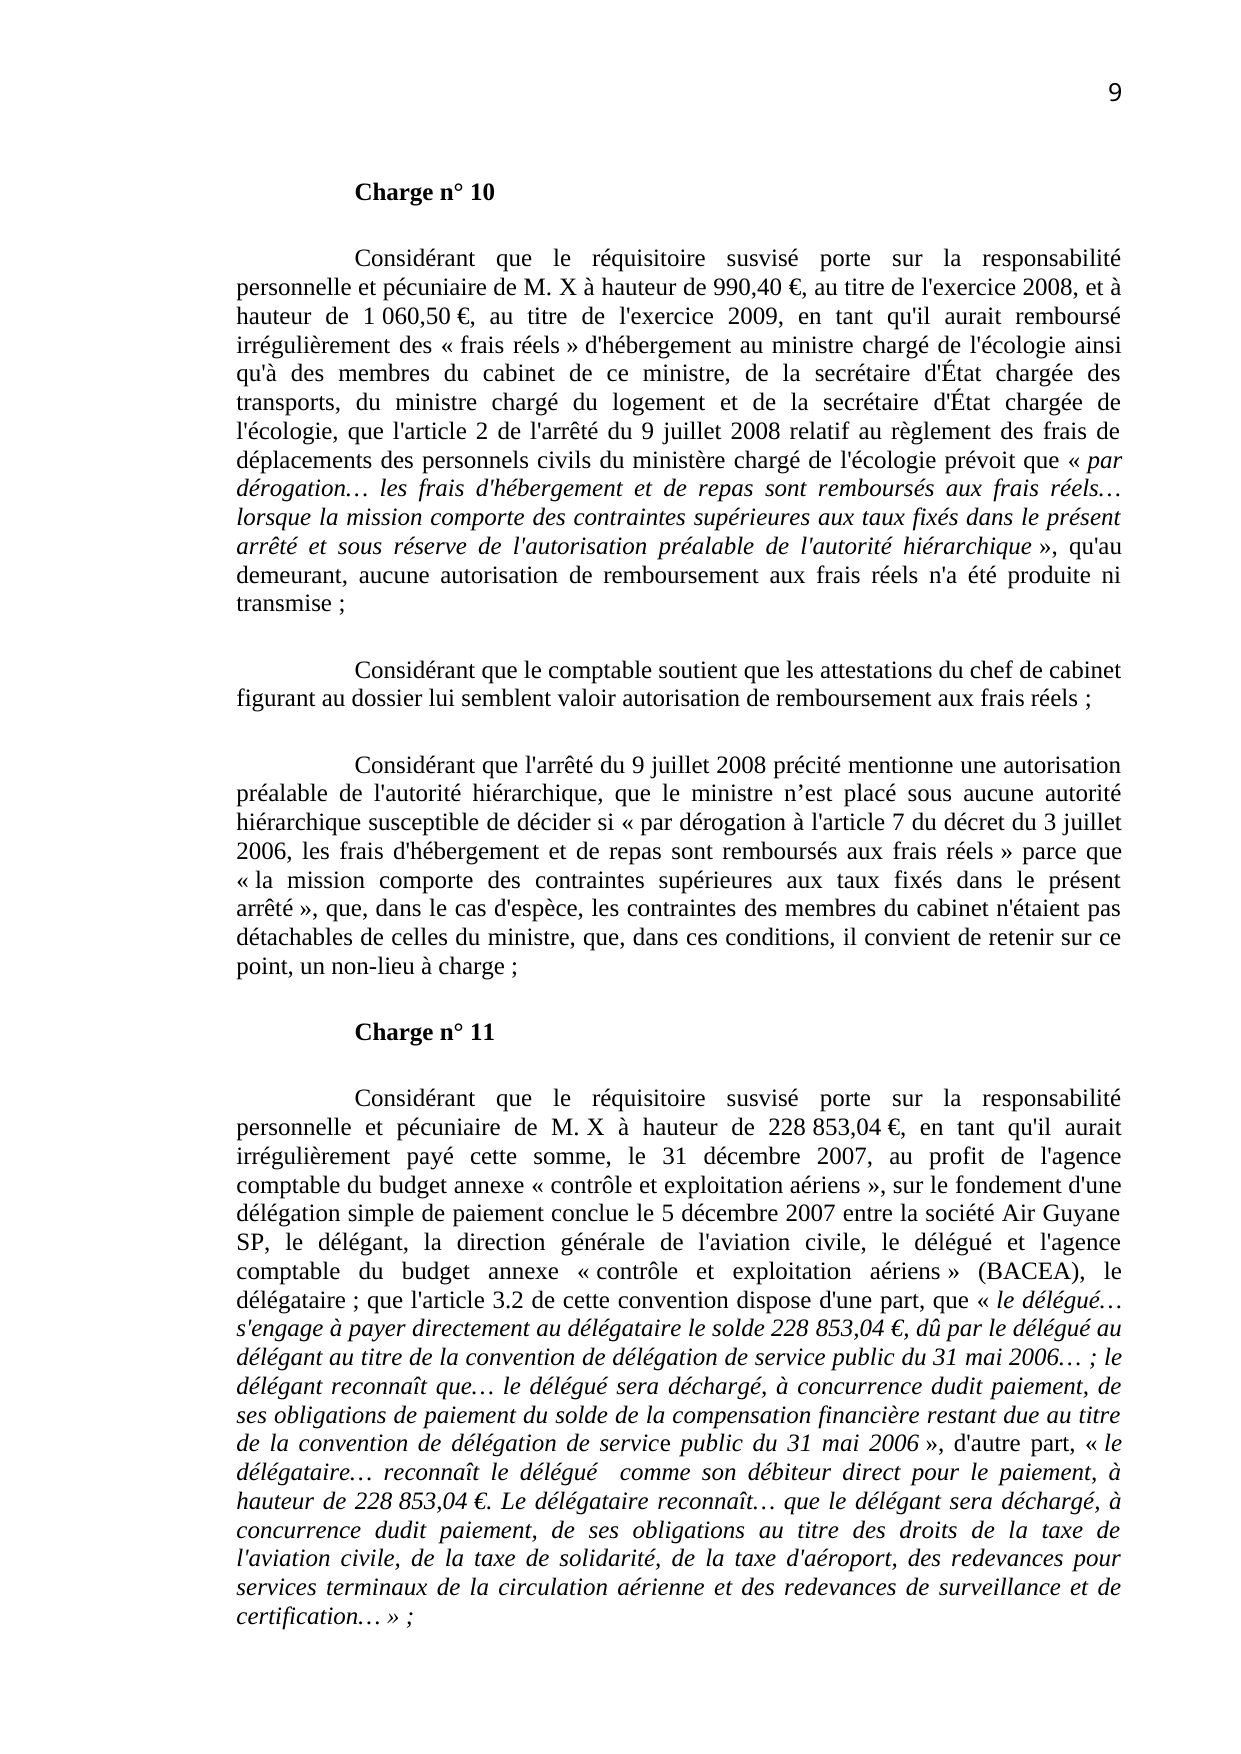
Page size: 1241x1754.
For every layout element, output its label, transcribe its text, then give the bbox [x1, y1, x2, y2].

text Charge n° 11 [236, 1017, 1122, 1046]
text Charge n° 10 [236, 177, 1122, 206]
text Considérant que le réquisitoire susvisé porte sur la responsabilité personnelle et pécuniaire de M. X à hauteur de 228 853,04 €, en tant qu'il aurait irrégulièrement payé cette somme, le 31 décembre 2007, au profit de l'agence comptable du budget annexe « contrôle et exploitation aériens », sur le fondement d'une délégation simple de paiement conclue le 5 décembre 2007 entre la société Air Guyane SP, le délégant, la direction générale de l'aviation civile, le délégué et l'agence comptable du budget annexe « contrôle et exploitation aériens » (BACEA), le délégataire ; que l'article 3.2 de cette convention dispose d'une part, que « le délégué… s'engage à payer directement au délégataire le solde 228 853,04 €, dû par le délégué au délégant au titre de la convention de délégation de service public du 31 mai 2006… ; le délégant reconnaît que… le délégué sera déchargé, à concurrence dudit paiement, de ses obligations de paiement du solde de la compensation financière restant due au titre de la convention de délégation de service public du 31 mai 2006 », d'autre part, « le délégataire… reconnaît le délégué comme son débiteur direct pour le paiement, à hauteur de 228 853,04 €. Le délégataire reconnaît… que le délégant sera déchargé, à concurrence dudit paiement, de ses obligations au titre des droits de la taxe de l'aviation civile, de la taxe de solidarité, de la taxe d'aéroport, des redevances pour services terminaux de la circulation aérienne et des redevances de surveillance et de certification… » ; [236, 1083, 1122, 1630]
text Considérant que le réquisitoire susvisé porte sur la responsabilité personnelle et pécuniaire de M. X à hauteur de 990,40 €, au titre de l'exercice 2008, et à hauteur de 1 060,50 €, au titre de l'exercice 2009, en tant qu'il aurait remboursé irrégulièrement des « frais réels » d'hébergement au ministre chargé de l'écologie ainsi qu'à des membres du cabinet de ce ministre, de la secrétaire d'État chargée des transports, du ministre chargé du logement et de la secrétaire d'État chargée de l'écologie, que l'article 2 de l'arrêté du 9 juillet 2008 relatif au règlement des frais de déplacements des personnels civils du ministère chargé de l'écologie prévoit que « par dérogation… les frais d'hébergement et de repas sont remboursés aux frais réels… lorsque la mission comporte des contraintes supérieures aux taux fixés dans le présent arrêté et sous réserve de l'autorisation préalable de l'autorité hiérarchique », qu'au demeurant, aucune autorisation de remboursement aux frais réels n'a été produite ni transmise ; [236, 243, 1122, 617]
text Considérant que l'arrêté du 9 juillet 2008 précité mentionne une autorisation préalable de l'autorité hiérarchique, que le ministre n’est placé sous aucune autorité hiérarchique susceptible de décider si « par dérogation à l'article 7 du décret du 3 juillet 2006, les frais d'hébergement et de repas sont remboursés aux frais réels » parce que « la mission comporte des contraintes supérieures aux taux fixés dans le présent arrêté », que, dans le cas d'espèce, les contraintes des membres du cabinet n'étaient pas détachables de celles du ministre, que, dans ces conditions, il convient de retenir sur ce point, un non-lieu à charge ; [236, 750, 1122, 980]
text Considérant que le comptable soutient que les attestations du chef de cabinet figurant au dossier lui semblent valoir autorisation de remboursement aux frais réels ; [236, 655, 1122, 712]
